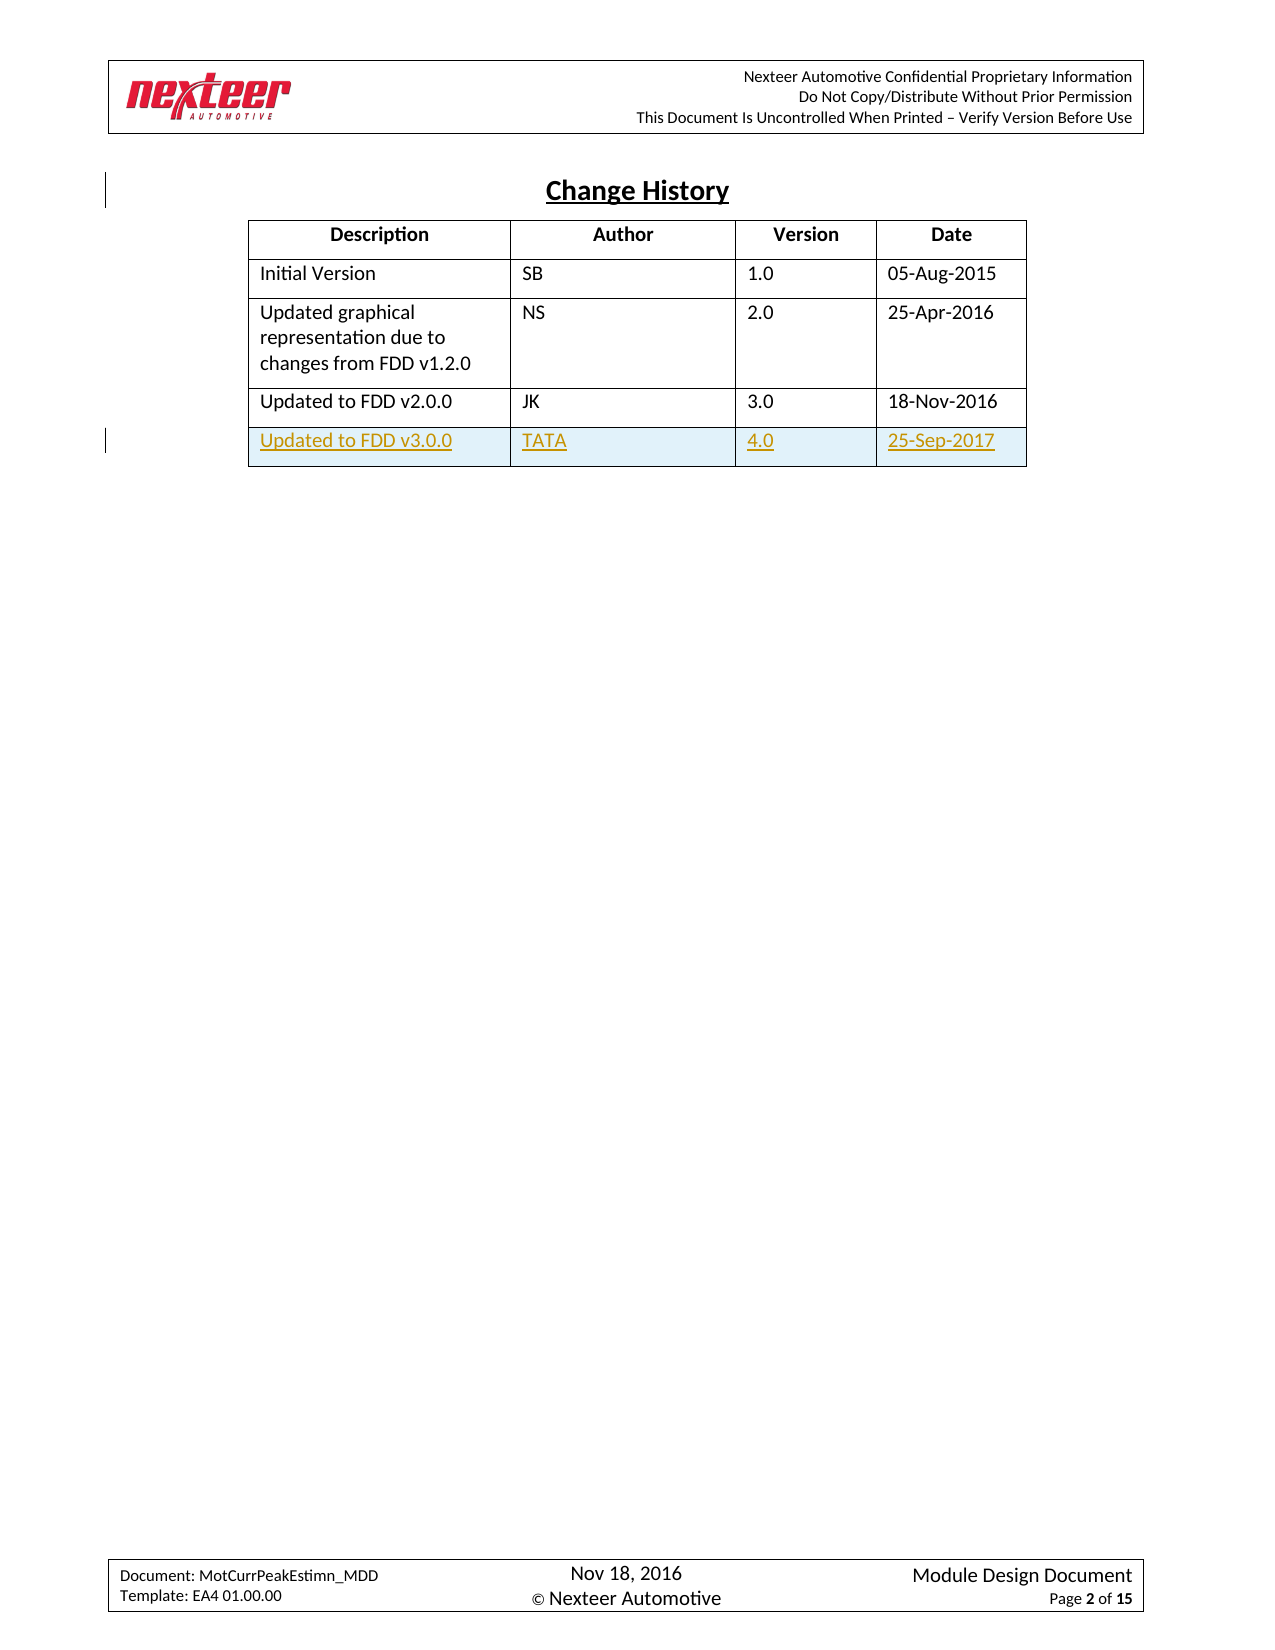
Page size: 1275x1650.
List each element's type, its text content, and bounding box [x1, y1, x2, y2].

table_cell NS [511, 299, 735, 388]
table_cell Updated to FDD v2.0.0 [249, 389, 510, 427]
picture [120, 61, 295, 133]
table_cell Initial Version [249, 260, 510, 298]
table_cell 18-Nov-2016 [877, 389, 1026, 427]
table_cell 05-Aug-2015 [877, 260, 1026, 298]
table_cell 2.0 [736, 299, 876, 388]
table_header Date [877, 221, 1026, 259]
table_cell JK [511, 389, 735, 427]
table_cell 25-Apr-2016 [877, 299, 1026, 388]
table_cell Updated graphical representation due to changes from FDD v1.2.0 [249, 299, 510, 388]
table_header Description [249, 221, 510, 259]
table_header Author [511, 221, 735, 259]
table_cell 1.0 [736, 260, 876, 298]
text Change History [120, 172, 1155, 207]
table_cell SB [511, 260, 735, 298]
table_cell 3.0 [736, 389, 876, 427]
table_header Version [736, 221, 876, 259]
